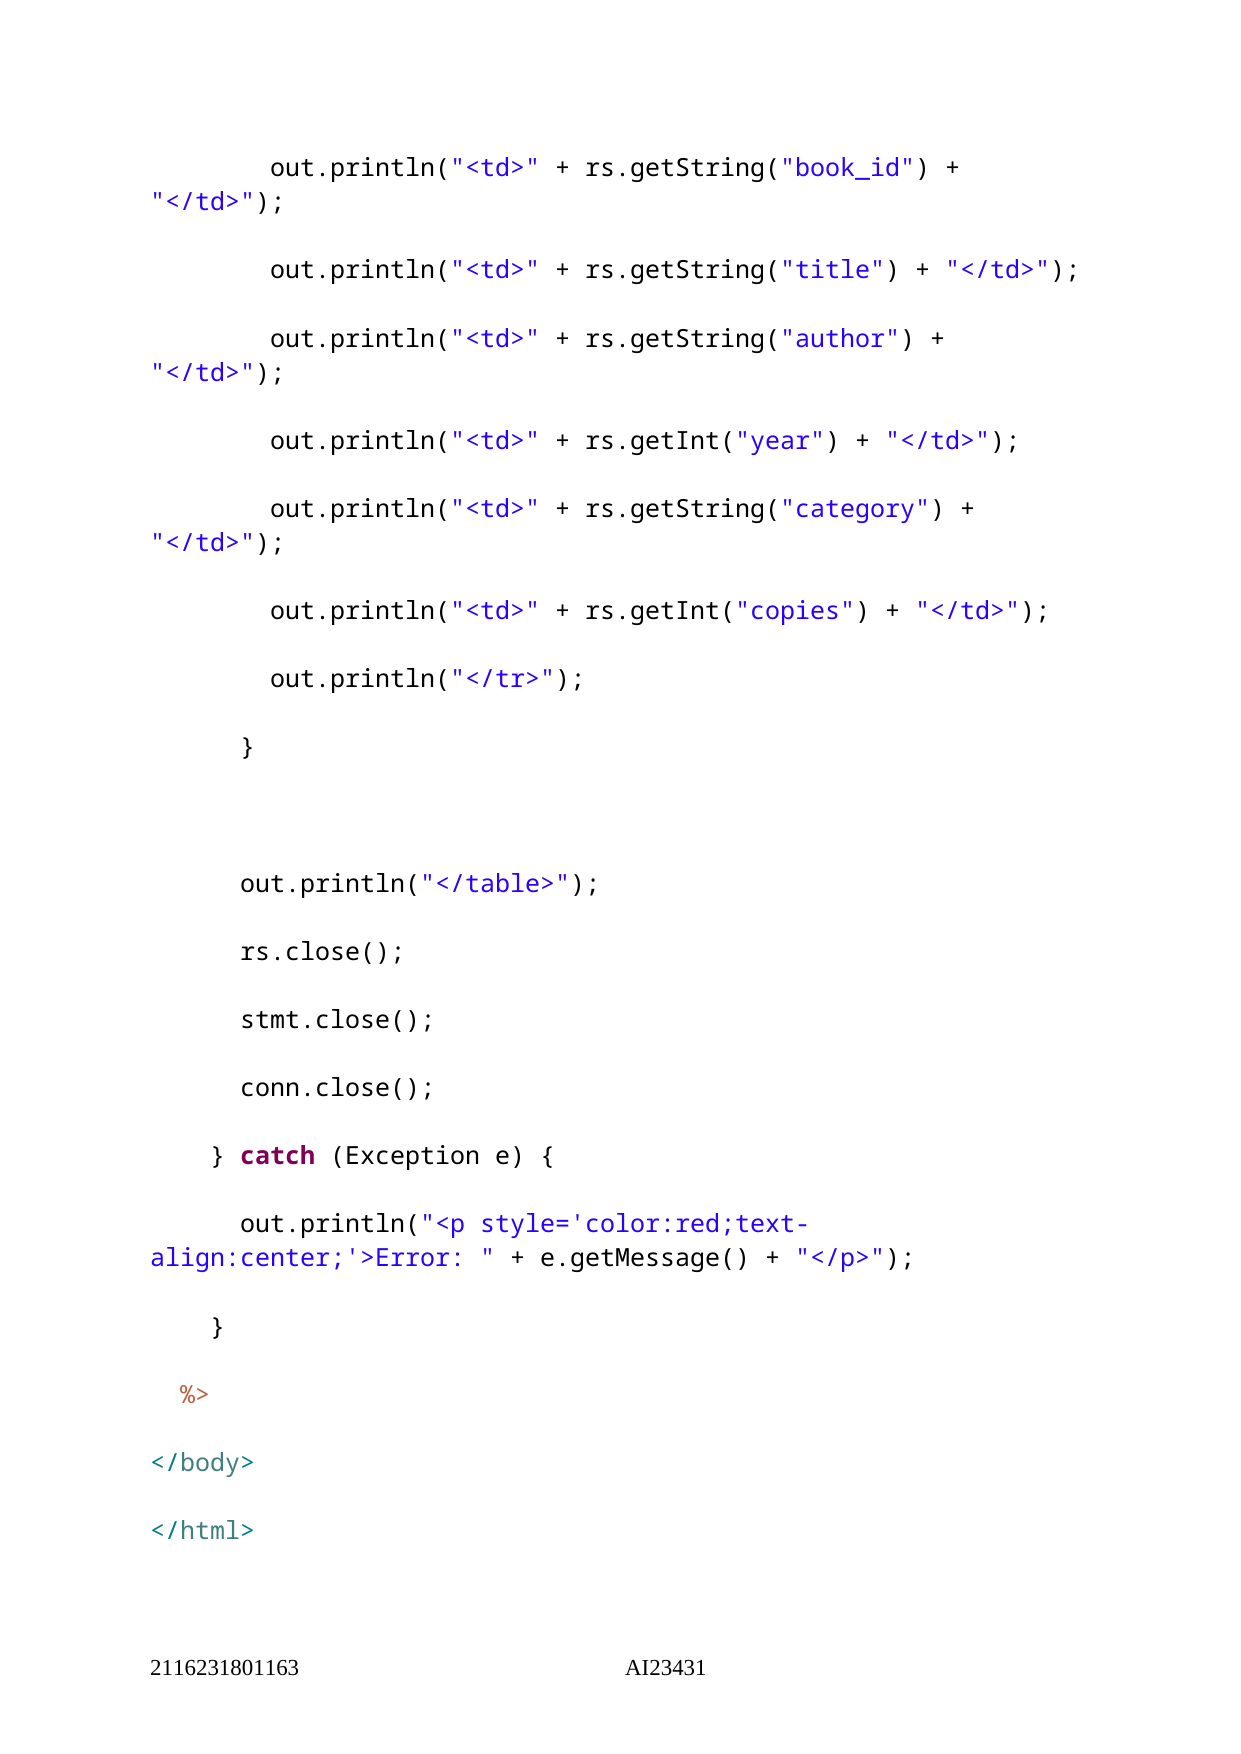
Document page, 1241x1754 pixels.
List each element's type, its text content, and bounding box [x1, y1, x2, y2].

text </body> [150, 1444, 1090, 1478]
text } [150, 1308, 1090, 1342]
text stmt.close(); [150, 1002, 1090, 1036]
text } [150, 729, 1090, 763]
text out.println("<td>" + rs.getString("book_id") + "</td>"); [150, 150, 1090, 218]
text out.println("</tr>"); [150, 661, 1090, 695]
text out.println("<td>" + rs.getInt("copies") + "</td>"); [150, 593, 1090, 627]
text out.println("<td>" + rs.getString("category") + "</td>"); [150, 491, 1090, 559]
text out.println("<td>" + rs.getString("author") + "</td>"); [150, 320, 1090, 388]
text %> [150, 1376, 1090, 1410]
text out.println("<td>" + rs.getInt("year") + "</td>"); [150, 422, 1090, 457]
text out.println("<p style='color:red;text-align:center;'>Error: " + e.getMessage() + "</p>"); [150, 1206, 1090, 1274]
text out.println("</table>"); [150, 865, 1090, 899]
text out.println("<td>" + rs.getString("title") + "</td>"); [150, 252, 1090, 286]
text } catch (Exception e) { [150, 1138, 1090, 1172]
text rs.close(); [150, 933, 1090, 967]
text conn.close(); [150, 1070, 1090, 1104]
text </html> [150, 1512, 1090, 1547]
